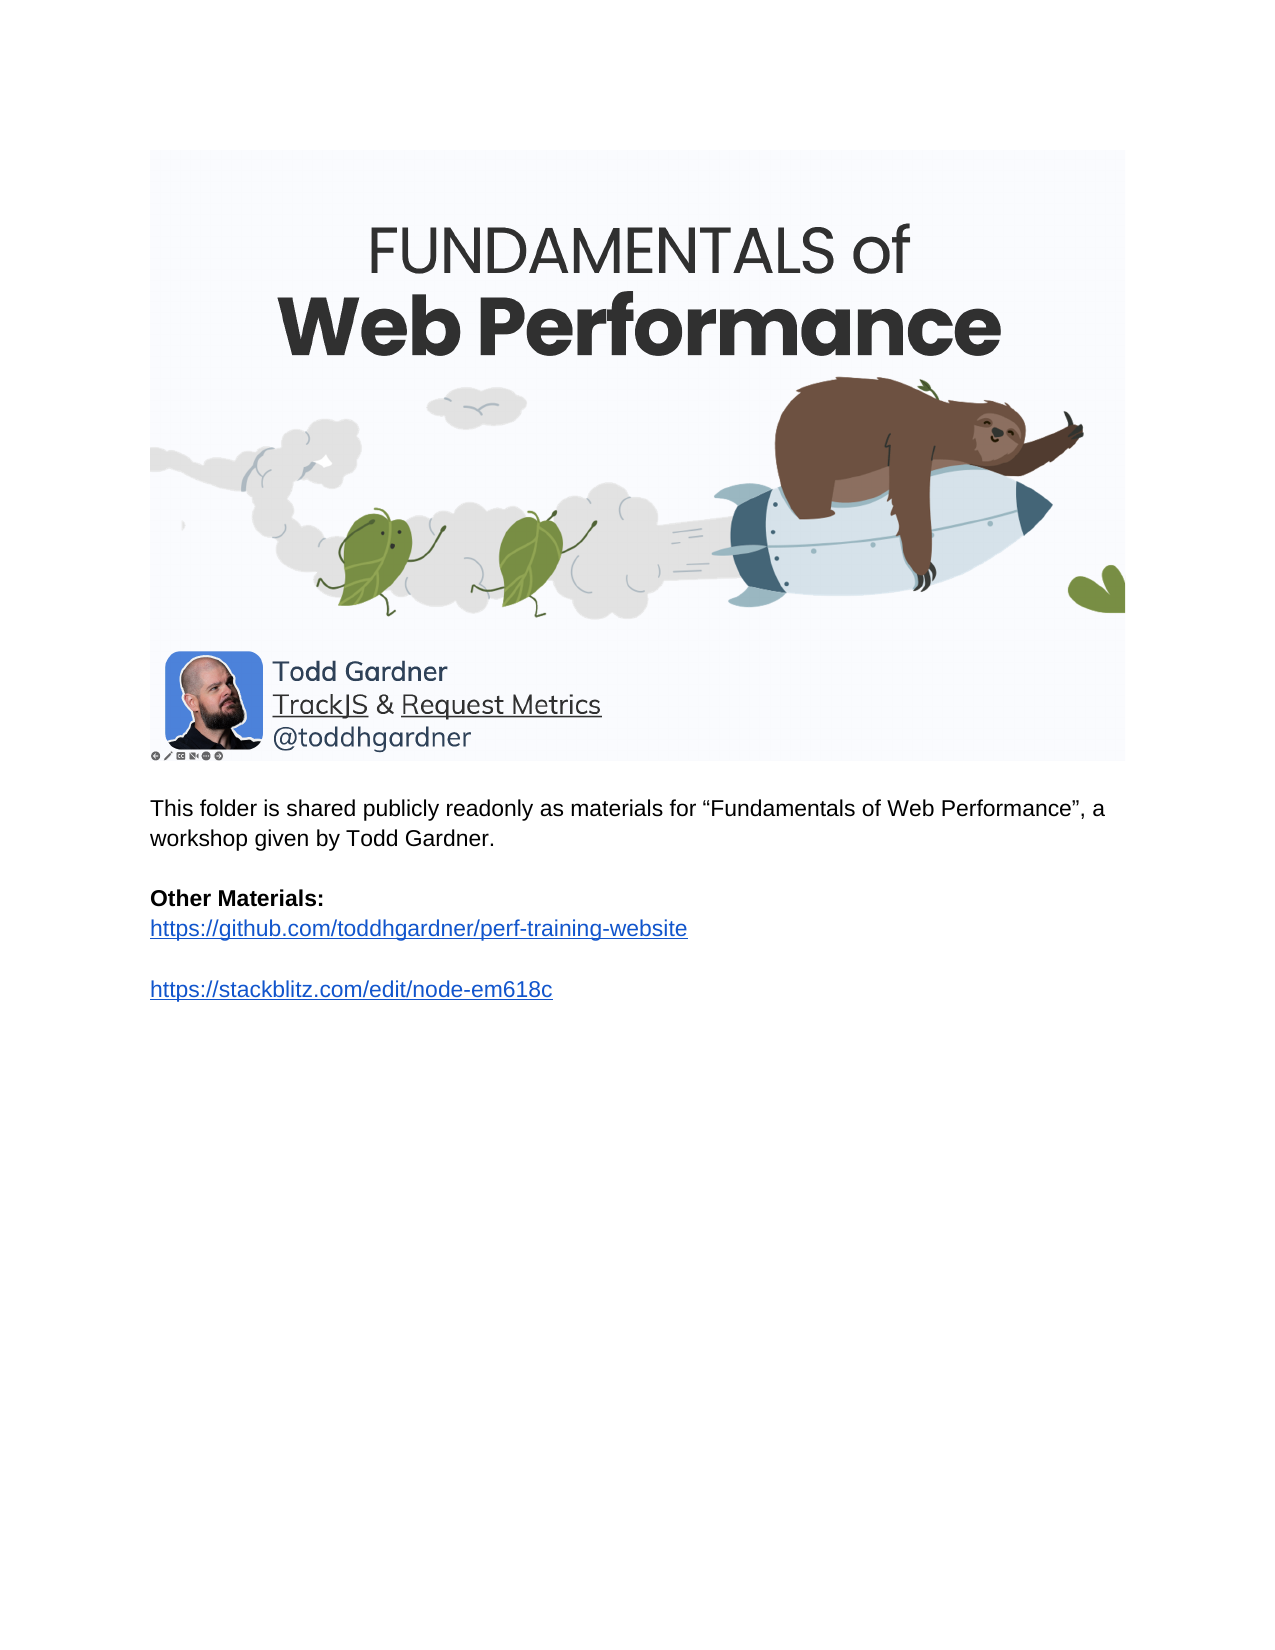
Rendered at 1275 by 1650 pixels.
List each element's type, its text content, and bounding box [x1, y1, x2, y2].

text Other Materials: [150, 885, 1125, 911]
text https://stackblitz.com/edit/node-em618c [150, 976, 1125, 1002]
text This folder is shared publicly readonly as materials for “Fundamentals of Web Performance”, a workshop given by Todd Gardner. [150, 794, 1125, 851]
text https://github.com/toddhgardner/perf-training-website [150, 915, 1125, 942]
picture [150, 150, 1125, 761]
